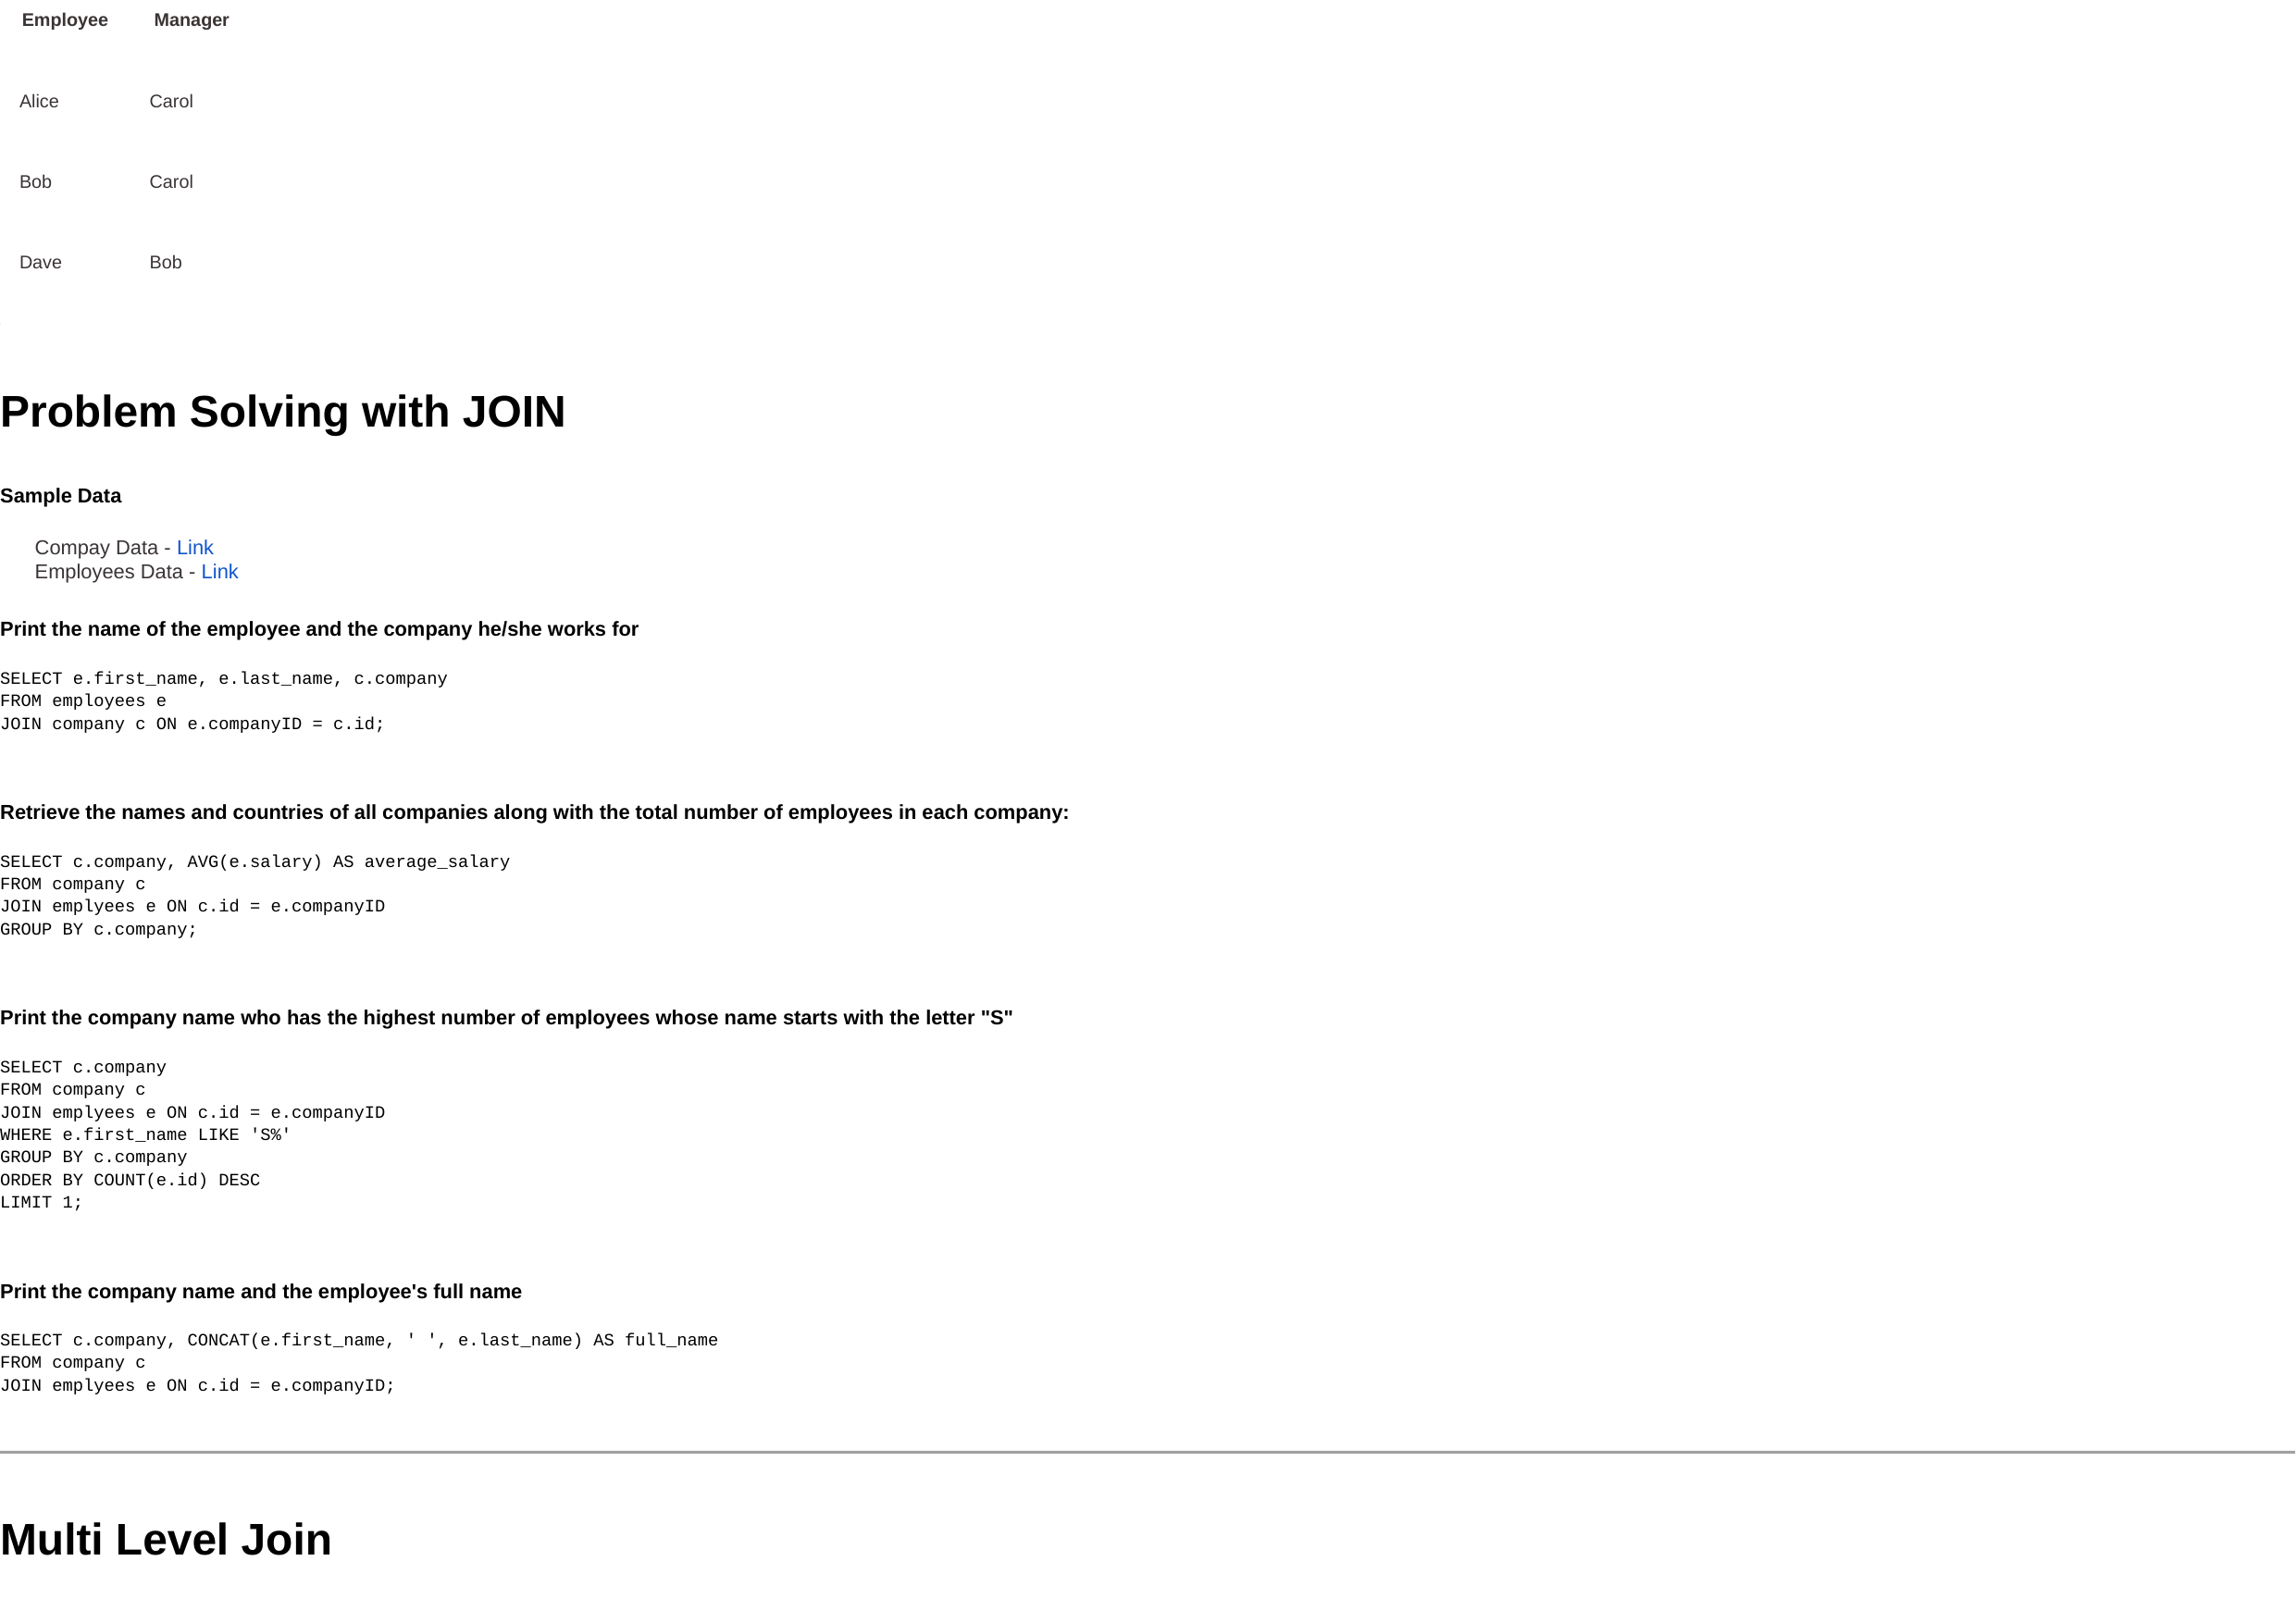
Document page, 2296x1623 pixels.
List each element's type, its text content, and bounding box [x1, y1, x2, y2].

text JOIN company c ON e.companyID = c.id; [0, 714, 2295, 735]
table_cell Bob [0, 161, 130, 242]
text GROUP BY c.company [0, 1148, 2295, 1168]
table_cell Carol [130, 161, 253, 242]
list Employees Data - Link [34, 559, 2295, 583]
text JOIN emplyees e ON c.id = e.companyID; [0, 1377, 2295, 1396]
subtitle Print the name of the employee and the company he/she works for [0, 617, 2295, 640]
text JOIN emplyees e ON c.id = e.companyID [0, 1103, 2295, 1123]
table_cell Alice [0, 81, 130, 161]
text SELECT e.first_name, e.last_name, c.company [0, 670, 2295, 689]
subtitle Print the company name and the employee's full name [0, 1279, 2295, 1303]
subtitle Sample Data [0, 484, 2295, 507]
text ORDER BY COUNT(e.id) DESC [0, 1171, 2295, 1191]
subtitle Problem Solving with JOIN [0, 385, 2295, 437]
text FROM company c [0, 1081, 2295, 1100]
subtitle Print the company name who has the highest number of employees whose name starts with the letter "S" [0, 1006, 2295, 1029]
table_header Manager [130, 0, 253, 81]
text SELECT c.company, CONCAT(e.first_name, ' ', e.last_name) AS full_name [0, 1332, 2295, 1351]
table_cell Carol [130, 81, 253, 161]
text JOIN emplyees e ON c.id = e.companyID [0, 898, 2295, 917]
text SELECT c.company, AVG(e.salary) AS average_salary [0, 852, 2295, 873]
text FROM company c [0, 875, 2295, 895]
table_header Employee [0, 0, 130, 81]
text WHERE e.first_name LIKE 'S%' [0, 1126, 2295, 1146]
table_cell Dave [0, 242, 130, 323]
text FROM company c [0, 1354, 2295, 1373]
table_cell Bob [130, 242, 253, 323]
subtitle Retrieve the names and countries of all companies along with the total number of employees in each company: [0, 800, 2295, 824]
list Compay Data - Link [34, 536, 2295, 559]
subtitle Multi Level Join [0, 1514, 2295, 1576]
text FROM employees e [0, 692, 2295, 712]
text GROUP BY c.company; [0, 920, 2295, 940]
text SELECT c.company [0, 1059, 2295, 1078]
text LIMIT 1; [0, 1194, 2295, 1213]
